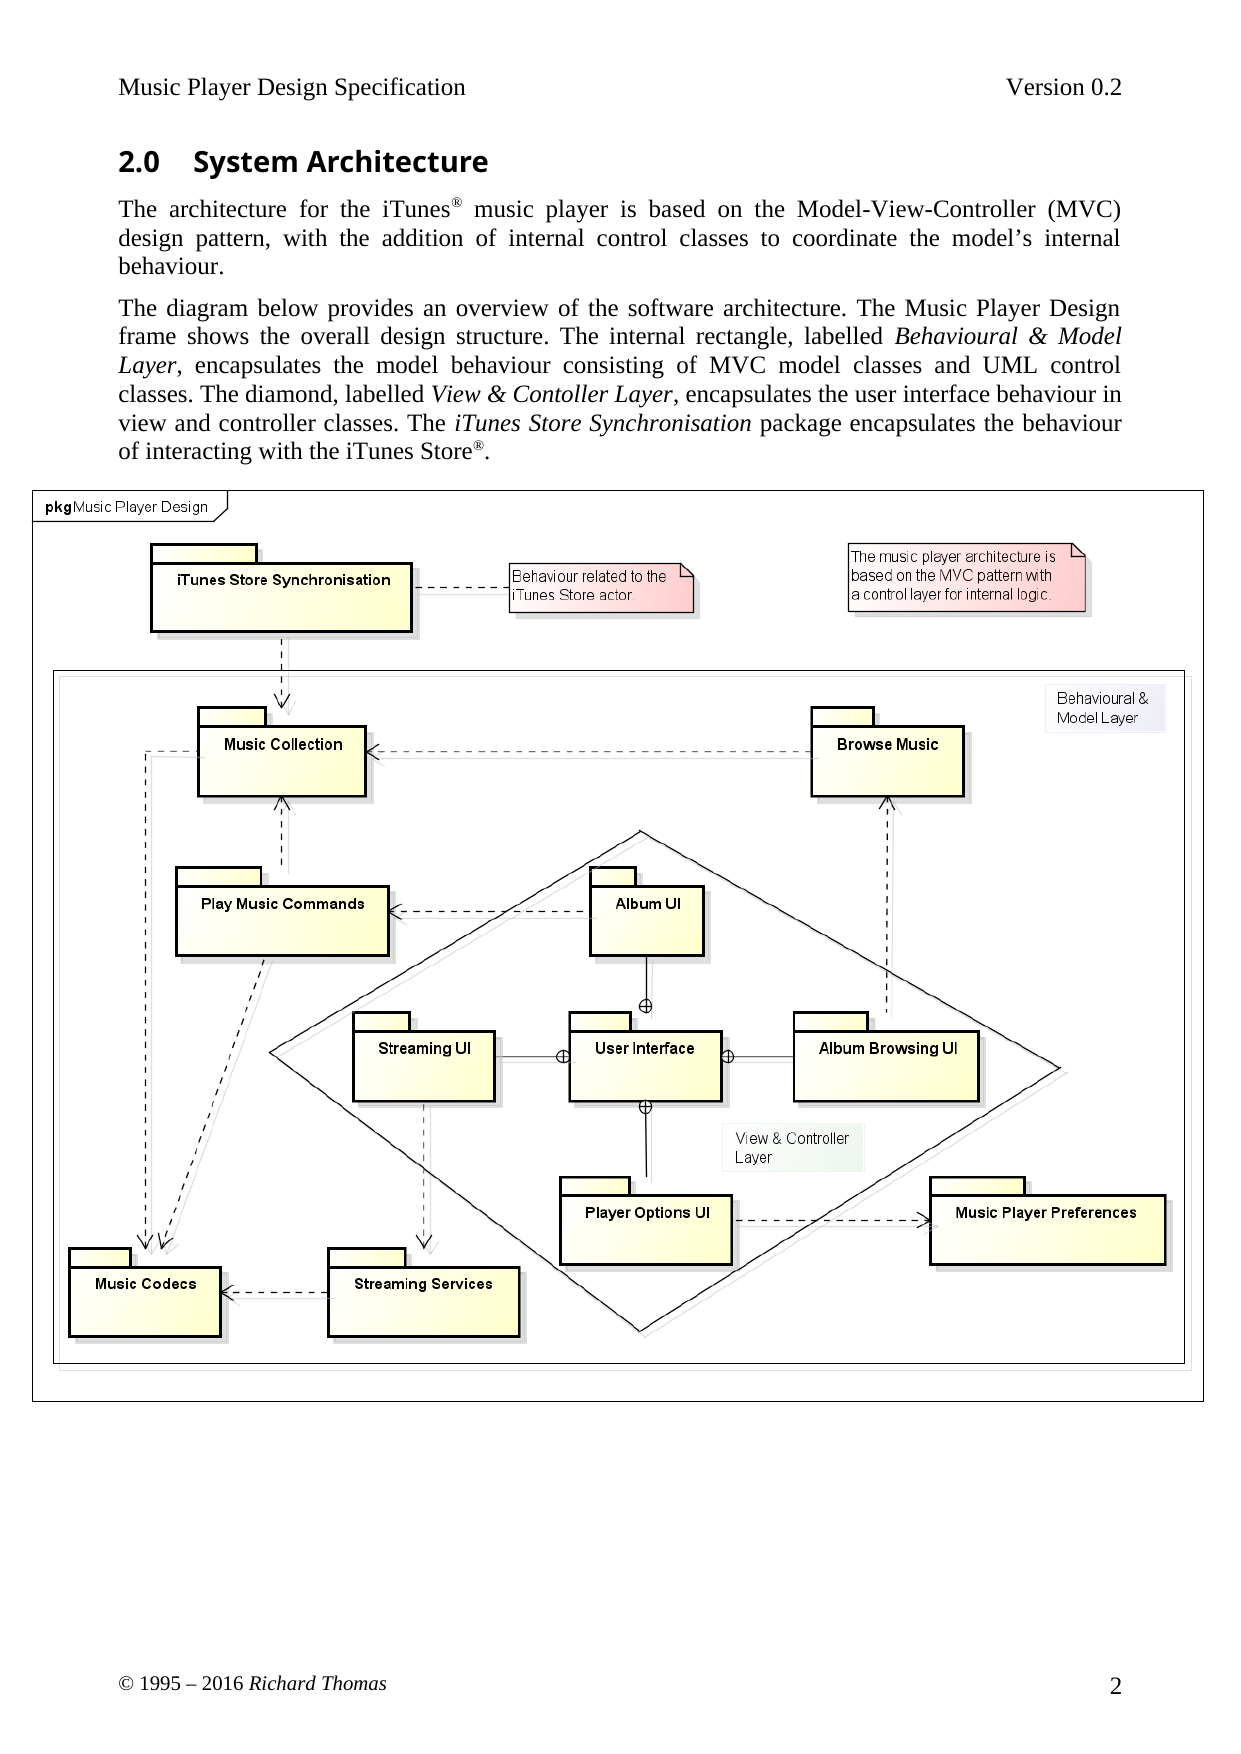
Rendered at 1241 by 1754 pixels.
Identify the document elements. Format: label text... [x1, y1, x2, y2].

picture [29, 477, 1205, 1408]
subtitle System Architecture [118, 142, 1122, 181]
text The architecture for the iTunes® music player is based on the Model-View-Controller (MVC) design pattern, with the addition of internal control classes to coordinate the model’s internal behaviour. [118, 194, 1122, 280]
text The diagram below provides an overview of the software architecture. The Music Player Design frame shows the overall design structure. The internal rectangle, labelled Behavioural & Model Layer, encapsulates the model behaviour consisting of MVC model classes and UML control classes. The diamond, labelled View & Contoller Layer, encapsulates the user interface behaviour in view and controller classes. The iTunes Store Synchronisation package encapsulates the behaviour of interacting with the iTunes Store®. [118, 293, 1122, 465]
